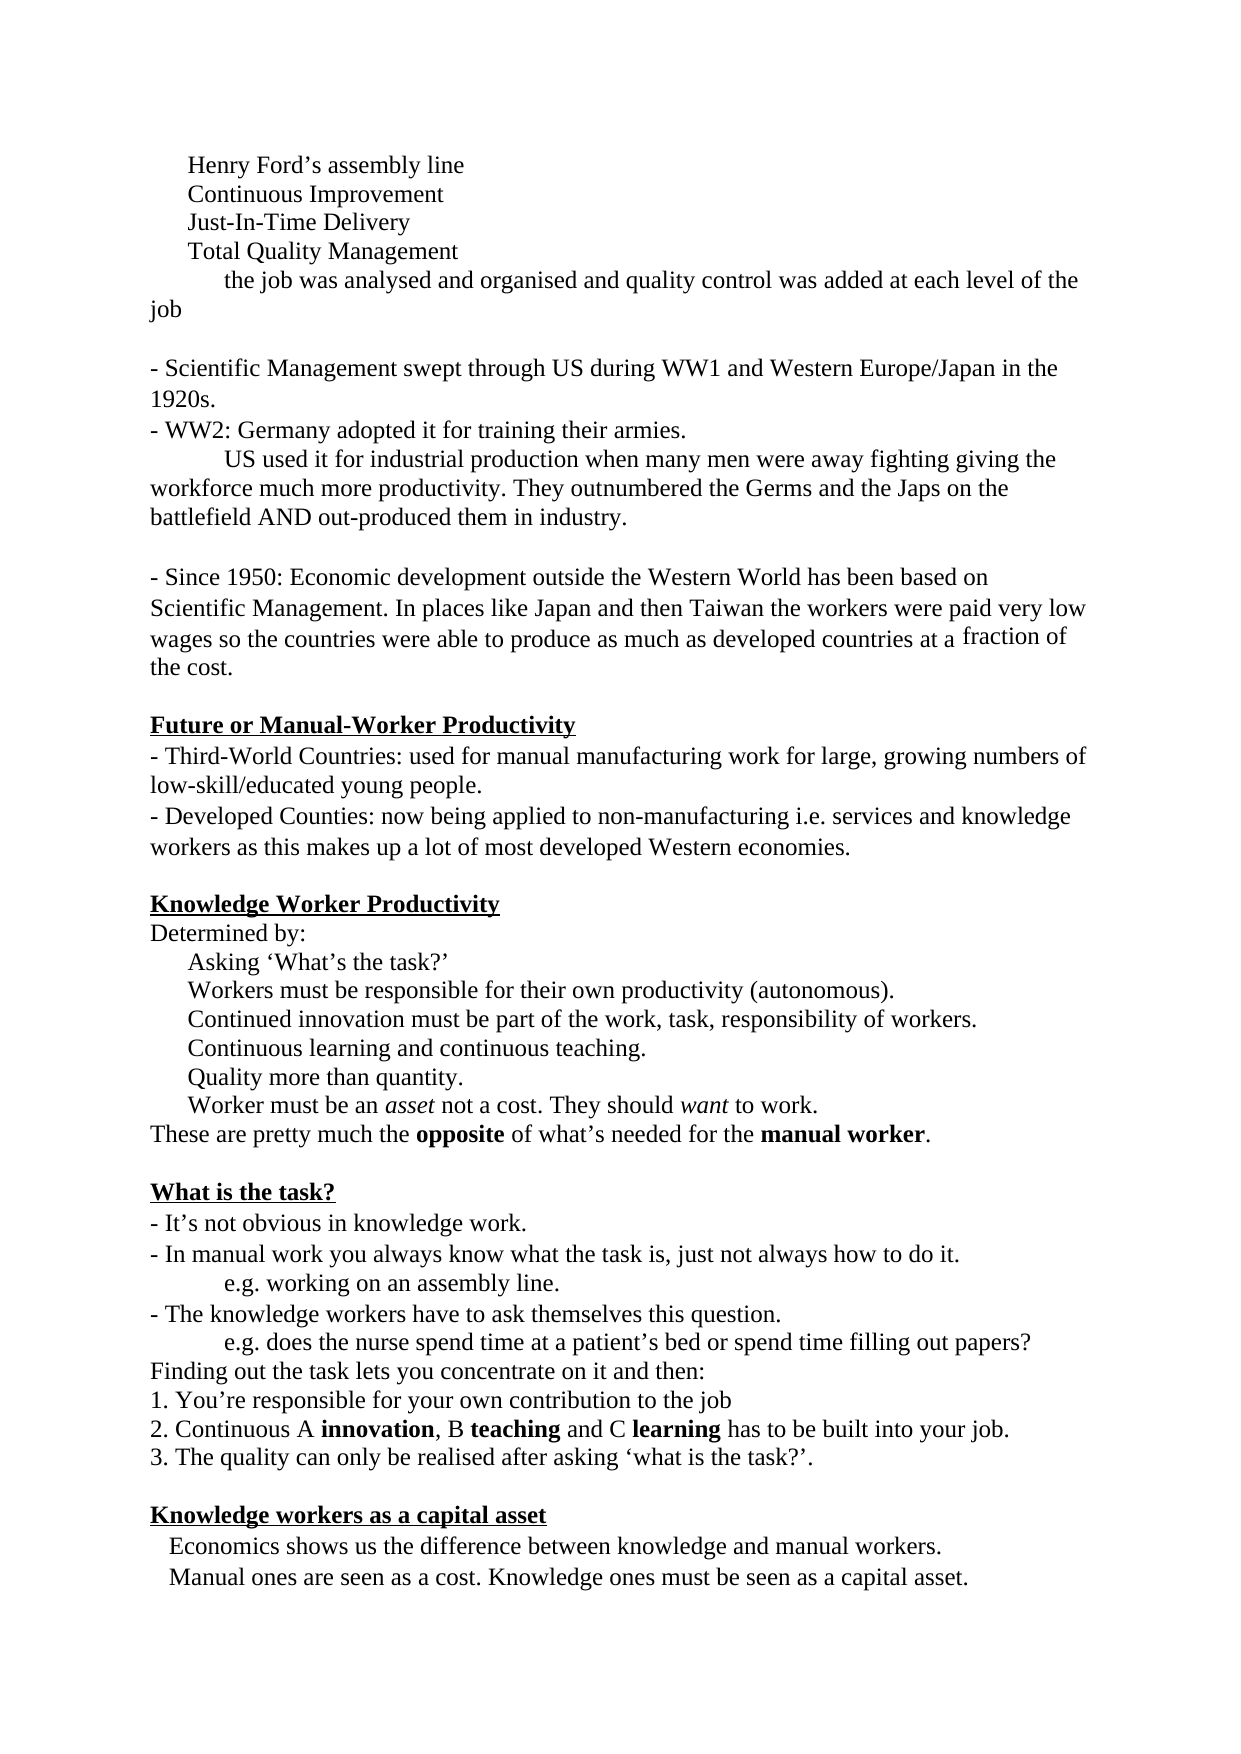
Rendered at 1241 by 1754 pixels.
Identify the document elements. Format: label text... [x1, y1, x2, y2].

list Continued innovation must be part of the work, task, responsibility of workers. [150, 1004, 1090, 1033]
text e.g. working on an assembly line. [150, 1268, 1090, 1296]
text 1. You’re responsible for your own contribution to the job [150, 1385, 1090, 1414]
text e.g. does the nurse spend time at a patient’s bed or spend time filling out papers? [150, 1327, 1090, 1356]
text - WW2: Germany adopted it for training their armies. [150, 413, 1090, 444]
list Quality more than quantity. [150, 1062, 1090, 1091]
text - Third-World Countries: used for manual manufacturing work for large, growing numbers of [150, 739, 1090, 770]
text 3. The quality can only be realised after asking ‘what is the task?’. [150, 1442, 1090, 1471]
list Workers must be responsible for their own productivity (autonomous). [150, 976, 1090, 1004]
list Henry Ford’s assembly line [150, 150, 1090, 179]
text Determined by: [150, 918, 1090, 947]
text - In manual work you always know what the task is, just not always how to do it. [150, 1237, 1090, 1268]
text - The knowledge workers have to ask themselves this question. [150, 1296, 1090, 1327]
list Just-In-Time Delivery [150, 207, 1090, 236]
text - It’s not obvious in knowledge work. [150, 1206, 1090, 1237]
list Total Quality Management [150, 236, 1090, 265]
text Finding out the task lets you concentrate on it and then: [150, 1356, 1090, 1385]
text - Since 1950: Economic development outside the Western World has been based on Scientific Management. In places like Japan and then Taiwan the workers were paid very low wages so the countries were able to produce as much as developed countries at a fraction of the cost. [150, 559, 1090, 681]
text These are pretty much the opposite of what’s needed for the manual worker. [150, 1119, 1090, 1148]
text Knowledge Worker Productivity [150, 889, 1090, 918]
text Future or Manual-Worker Productivity [150, 710, 1090, 739]
text US used it for industrial production when many men were away fighting giving the workforce much more productivity. They outnumbered the Germs and the Japs on the battlefield AND out-produced them in industry. [150, 444, 1090, 531]
list Continuous learning and continuous teaching. [150, 1033, 1090, 1062]
text the job was analysed and organised and quality control was added at each level of the job [150, 265, 1090, 322]
text - Scientific Management swept through US during WW1 and Western Europe/Japan in the 1920s. [150, 351, 1090, 413]
list Manual ones are seen as a cost. Knowledge ones must be seen as a capital asset. [150, 1560, 1090, 1591]
text - Developed Counties: now being applied to non-manufacturing i.e. services and knowledge workers as this makes up a lot of most developed Western economies. [150, 798, 1090, 861]
list Asking ‘What’s the task?’ [150, 947, 1090, 976]
text Knowledge workers as a capital asset [150, 1500, 1090, 1529]
text low-skill/educated young people. [150, 770, 1090, 798]
text 2. Continuous A innovation, B teaching and C learning has to be built into your job. [150, 1414, 1090, 1442]
list Economics shows us the difference between knowledge and manual workers. [150, 1529, 1090, 1560]
text What is the task? [150, 1177, 1090, 1206]
list Worker must be an asset not a cost. They should want to work. [150, 1091, 1090, 1119]
list Continuous Improvement [150, 179, 1090, 207]
